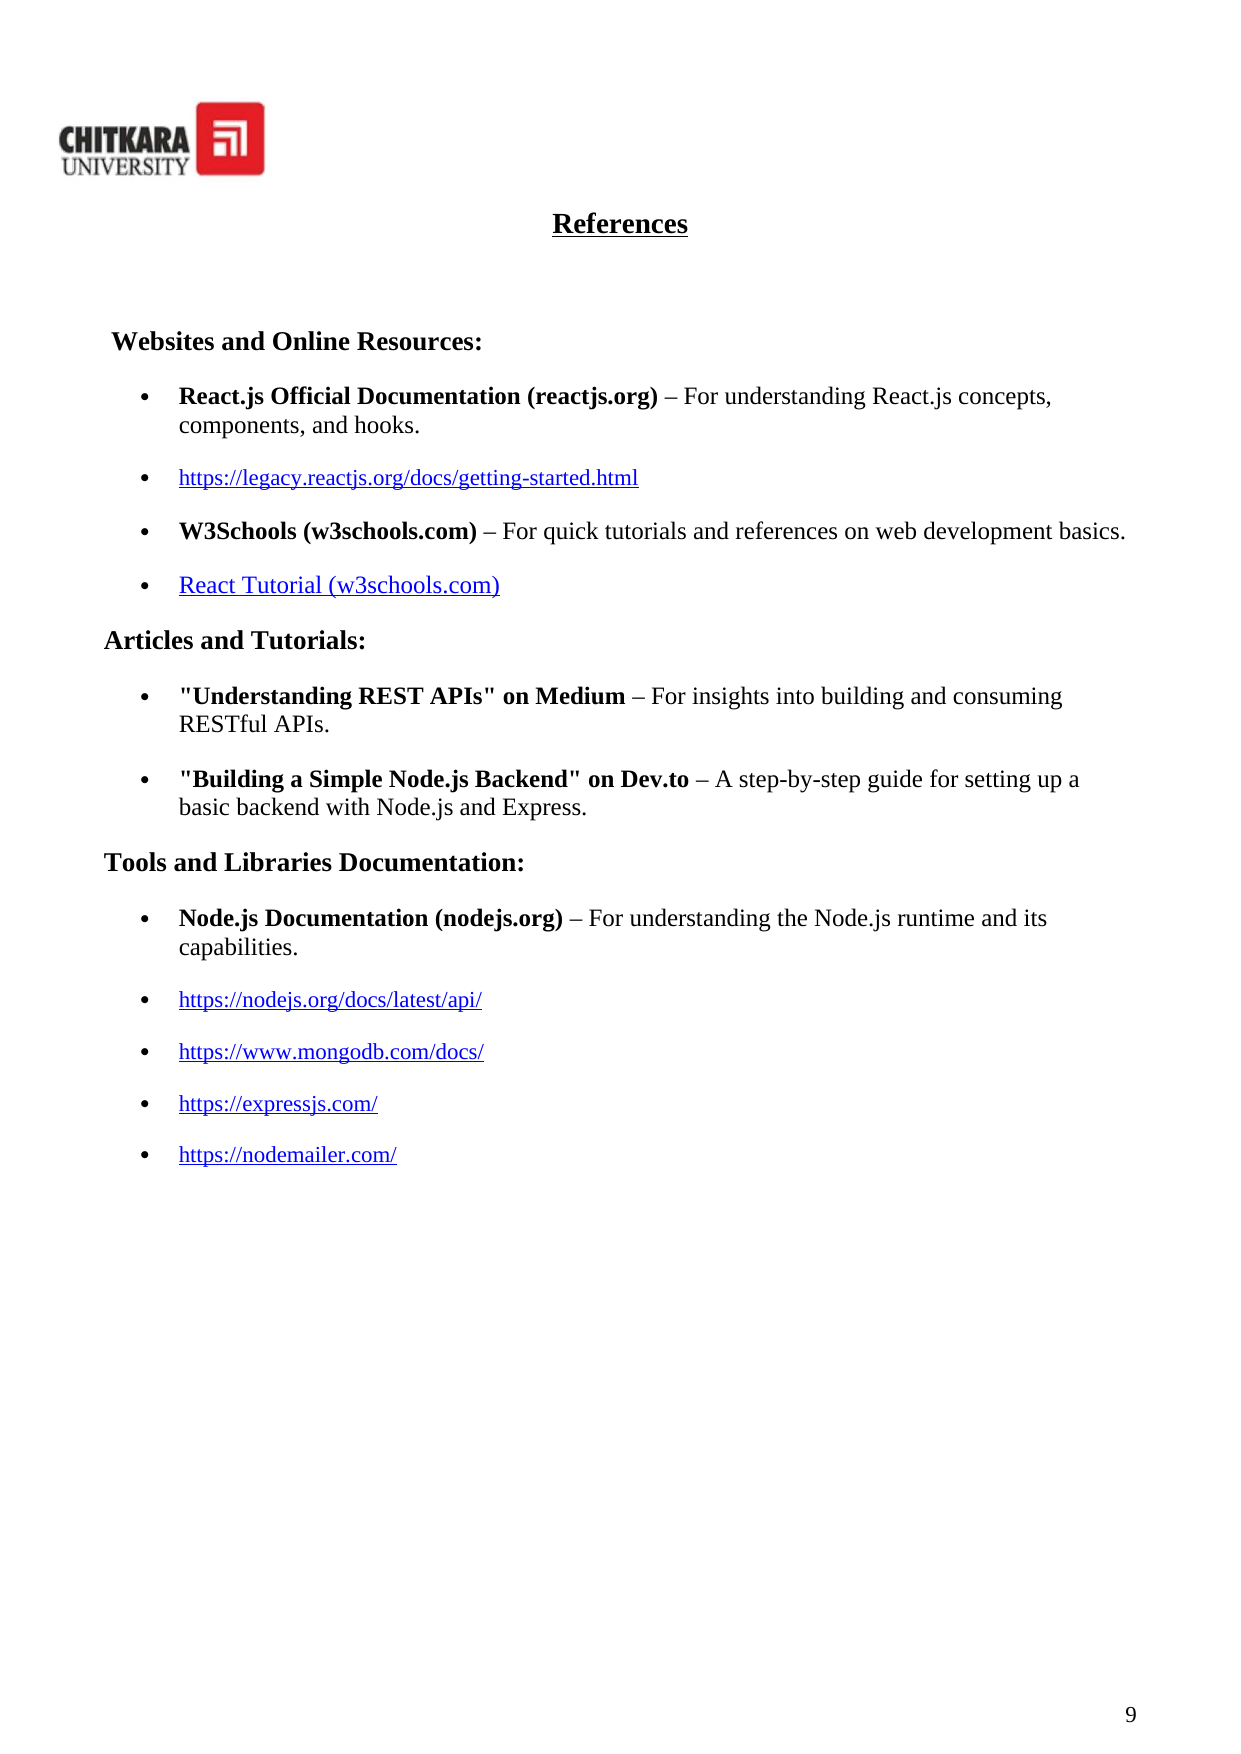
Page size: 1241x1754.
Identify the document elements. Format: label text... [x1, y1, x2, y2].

list "Understanding REST APIs" on Medium – For insights into building and consuming RESTful APIs. [141, 681, 1137, 738]
list React.js Official Documentation (reactjs.org) – For understanding React.js concepts, components, and hooks. [141, 381, 1137, 439]
list "Building a Simple Node.js Backend" on Dev.to – A step-by-step guide for setting up a basic backend with Node.js and Express. [141, 764, 1137, 821]
picture [57, 97, 272, 183]
list https://legacy.reactjs.org/docs/getting-started.html [141, 464, 1137, 490]
list W3Schools (w3schools.com) – For quick tutorials and references on web development basics. [141, 516, 1137, 544]
list https://nodemailer.com/ [141, 1141, 1137, 1168]
list https://www.mongodb.com/docs/ [141, 1038, 1137, 1064]
list https://nodejs.org/docs/latest/api/ [141, 986, 1137, 1012]
list Node.js Documentation (nodejs.org) – For understanding the Node.js runtime and its capabilities. [141, 903, 1137, 961]
text Articles and Tutorials: [103, 624, 1137, 655]
text Tools and Libraries Documentation: [103, 847, 1137, 878]
text References [103, 207, 1137, 240]
list https://expressjs.com/ [141, 1089, 1137, 1116]
list React Tutorial (w3schools.com) [141, 570, 1137, 599]
text Websites and Online Resources: [103, 324, 1137, 356]
